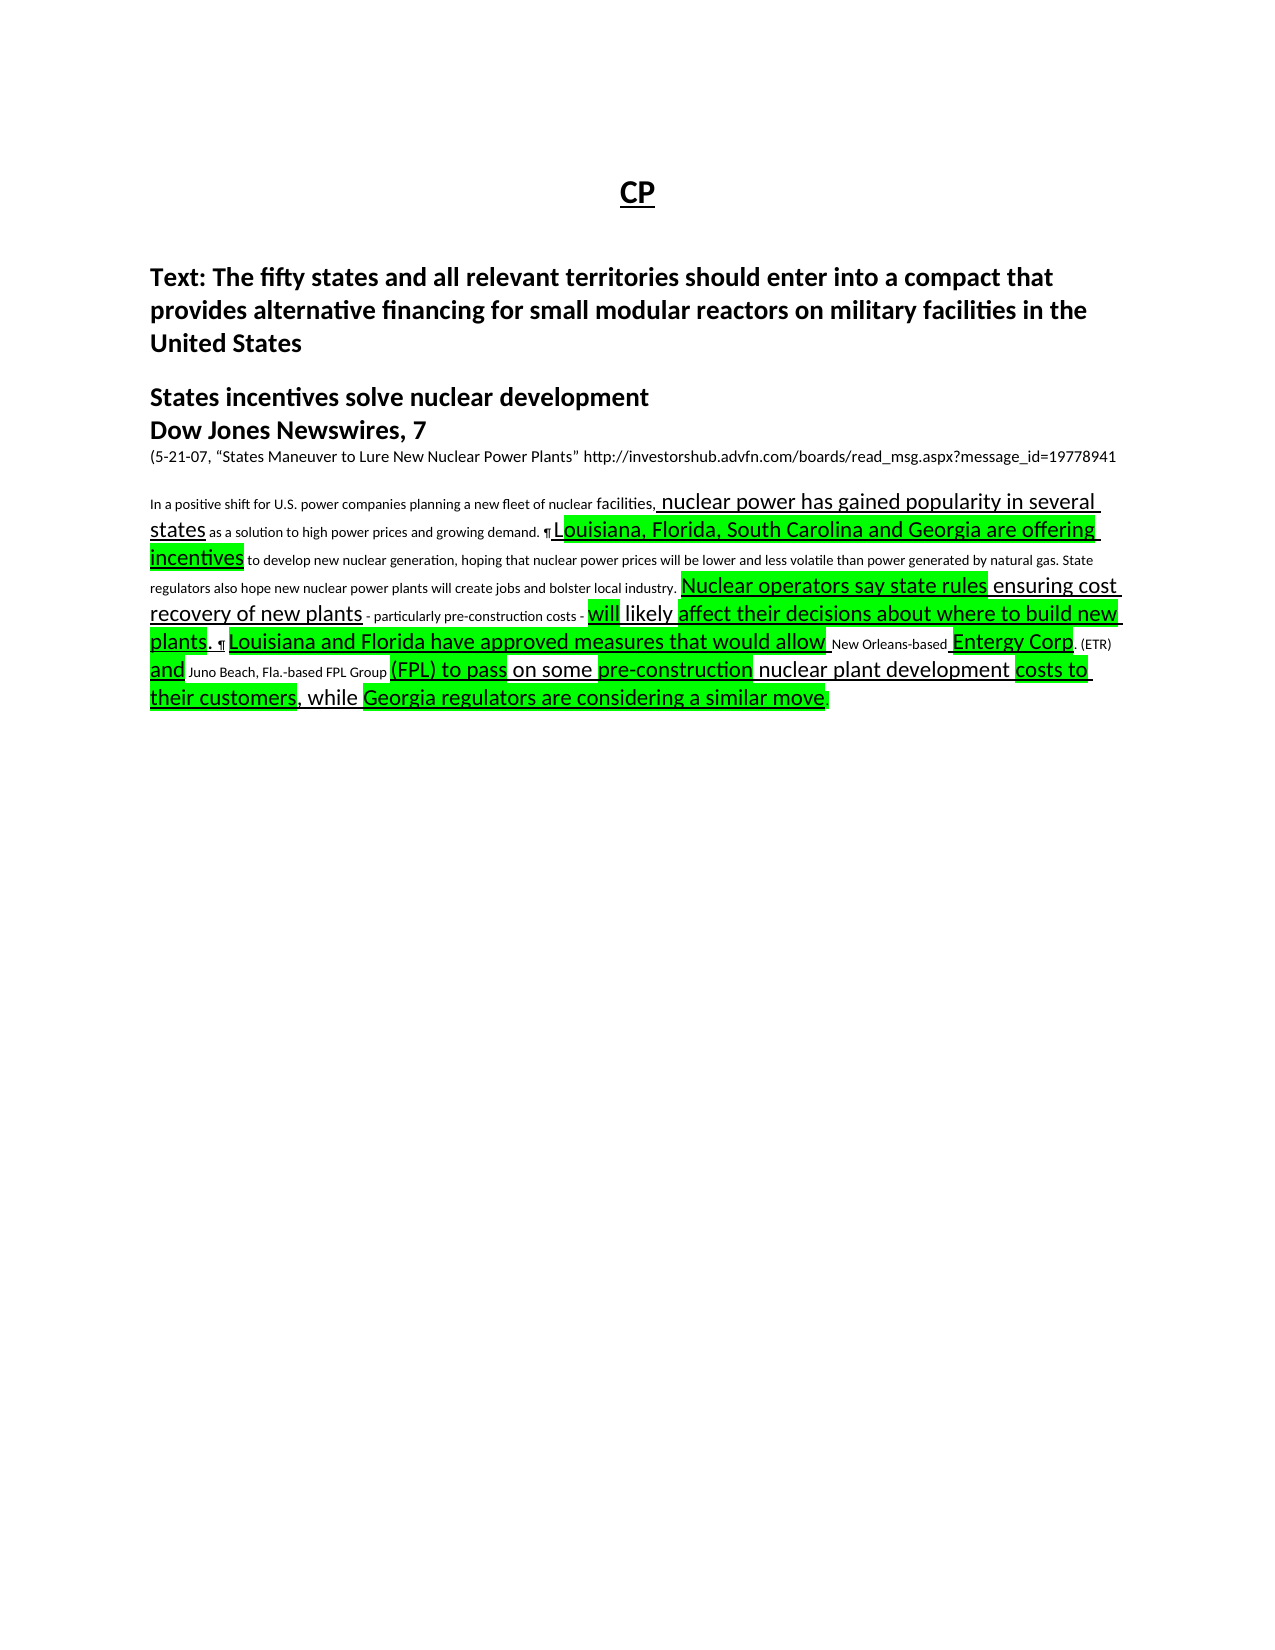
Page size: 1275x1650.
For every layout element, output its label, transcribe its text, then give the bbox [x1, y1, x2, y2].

text Dow Jones Newswires, 7 [150, 413, 1125, 446]
subtitle States incentives solve nuclear development [150, 380, 1125, 413]
text In a positive shift for U.S. power companies planning a new fleet of nuclear facilities, nuclear power has gained popularity in several states as a solution to high power prices and growing demand. ¶ Louisiana, Florida, South Carolina and Georgia are offering incentives to develop new nuclear generation, hoping that nuclear power prices will be lower and less volatile than power generated by natural gas. State regulators also hope new nuclear power plants will create jobs and bolster local industry. Nuclear operators say state rules ensuring cost recovery of new plants - particularly pre-construction costs - will likely affect their decisions about where to build new plants. ¶ Louisiana and Florida have approved measures that would allow New Orleans-based Entergy Corp. (ETR) and Juno Beach, Fla.-based FPL Group (FPL) to pass on some pre-construction nuclear plant development costs to their customers, while Georgia regulators are considering a similar move. [150, 487, 1125, 711]
text (5-21-07, “States Maneuver to Lure New Nuclear Power Plants” http://investorshub.advfn.com/boards/read_msg.aspx?message_id=19778941 [150, 446, 1125, 467]
subtitle CP [150, 171, 1125, 212]
subtitle Text: The fifty states and all relevant territories should enter into a compact that provides alternative financing for small modular reactors on military facilities in the United States [150, 260, 1125, 359]
